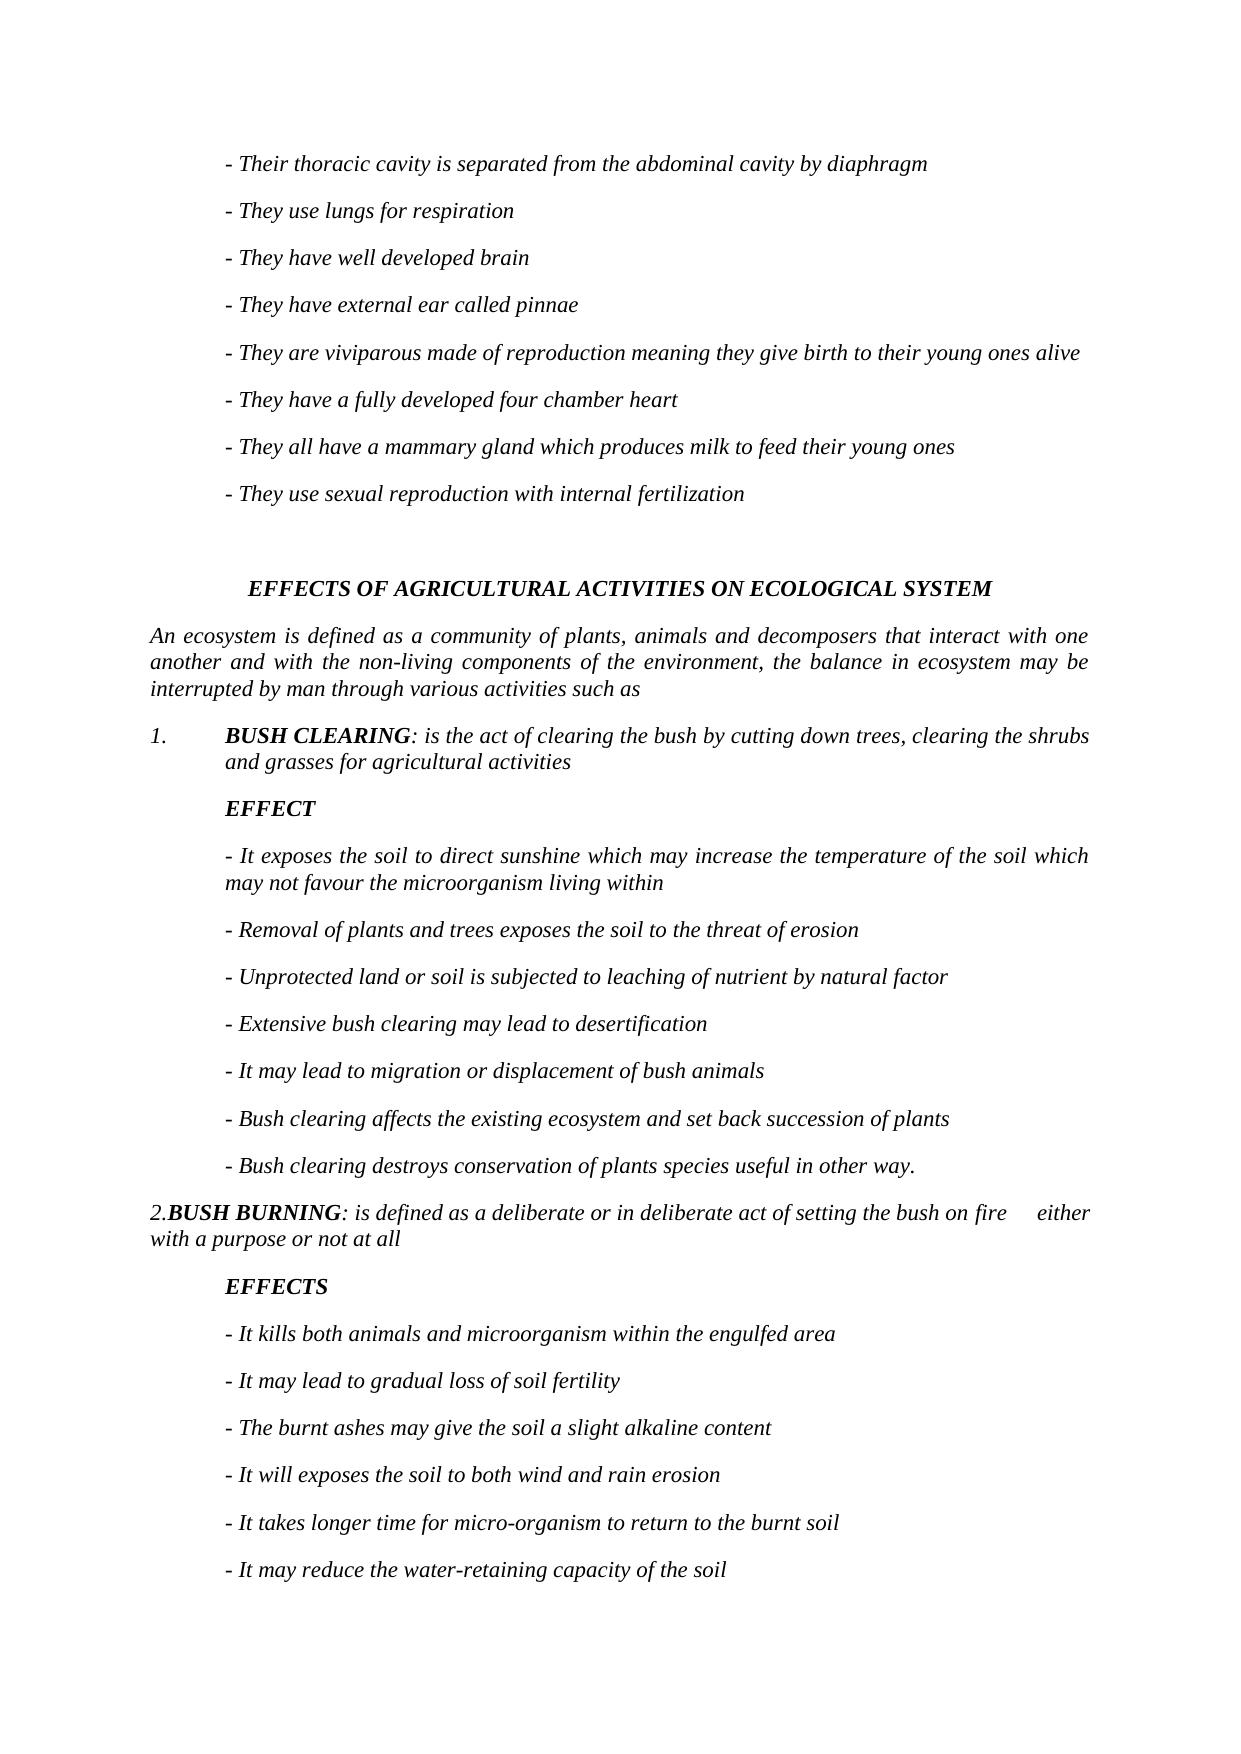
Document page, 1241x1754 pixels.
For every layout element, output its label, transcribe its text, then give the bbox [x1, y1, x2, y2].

text - It may lead to migration or displacement of bush animals [150, 1058, 1090, 1084]
text EFFECTS OF AGRICULTURAL ACTIVITIES ON ECOLOGICAL SYSTEM [150, 575, 1090, 601]
text - They use lungs for respiration [150, 197, 1090, 223]
text EFFECTS [150, 1273, 1090, 1299]
text 1. BUSH CLEARING: is the act of clearing the bush by cutting down trees, clearing the shrubs and grasses for agricultural activities [150, 722, 1090, 774]
text - It may reduce the water-retaining capacity of the soil [150, 1556, 1090, 1582]
text - Removal of plants and trees exposes the soil to the threat of erosion [150, 916, 1090, 942]
text - Unprotected land or soil is subjected to leaching of nutrient by natural factor [150, 963, 1090, 989]
text - They use sexual reproduction with internal fertilization [150, 480, 1090, 507]
text - They all have a mammary gland which produces milk to feed their young ones [150, 433, 1090, 459]
text An ecosystem is defined as a community of plants, animals and decomposers that interact with one another and with the non-living components of the environment, the balance in ecosystem may be interrupted by man through various activities such as [150, 622, 1090, 701]
text - They are viviparous made of reproduction meaning they give birth to their young ones alive [225, 339, 1090, 365]
text - Their thoracic cavity is separated from the abdominal cavity by diaphragm [150, 150, 1090, 176]
text - It may lead to gradual loss of soil fertility [150, 1367, 1090, 1393]
text EFFECT [150, 795, 1090, 822]
text - It kills both animals and microorganism within the engulfed area [150, 1320, 1090, 1346]
text - It will exposes the soil to both wind and rain erosion [150, 1461, 1090, 1488]
text - Bush clearing affects the existing ecosystem and set back succession of plants [150, 1105, 1090, 1131]
text - They have a fully developed four chamber heart [150, 386, 1090, 412]
text 2.BUSH BURNING: is defined as a deliberate or in deliberate act of setting the bush on fire either with a purpose or not at all [150, 1199, 1090, 1252]
text - They have external ear called pinnae [150, 292, 1090, 318]
text - They have well developed brain [150, 244, 1090, 271]
text - It takes longer time for micro-organism to return to the burnt soil [150, 1509, 1090, 1535]
text - Extensive bush clearing may lead to desertification [150, 1010, 1090, 1037]
text - The burnt ashes may give the soil a slight alkaline content [150, 1414, 1090, 1441]
text - Bush clearing destroys conservation of plants species useful in other way. [150, 1152, 1090, 1178]
text - It exposes the soil to direct sunshine which may increase the temperature of the soil which may not favour the microorganism living within [225, 842, 1090, 895]
